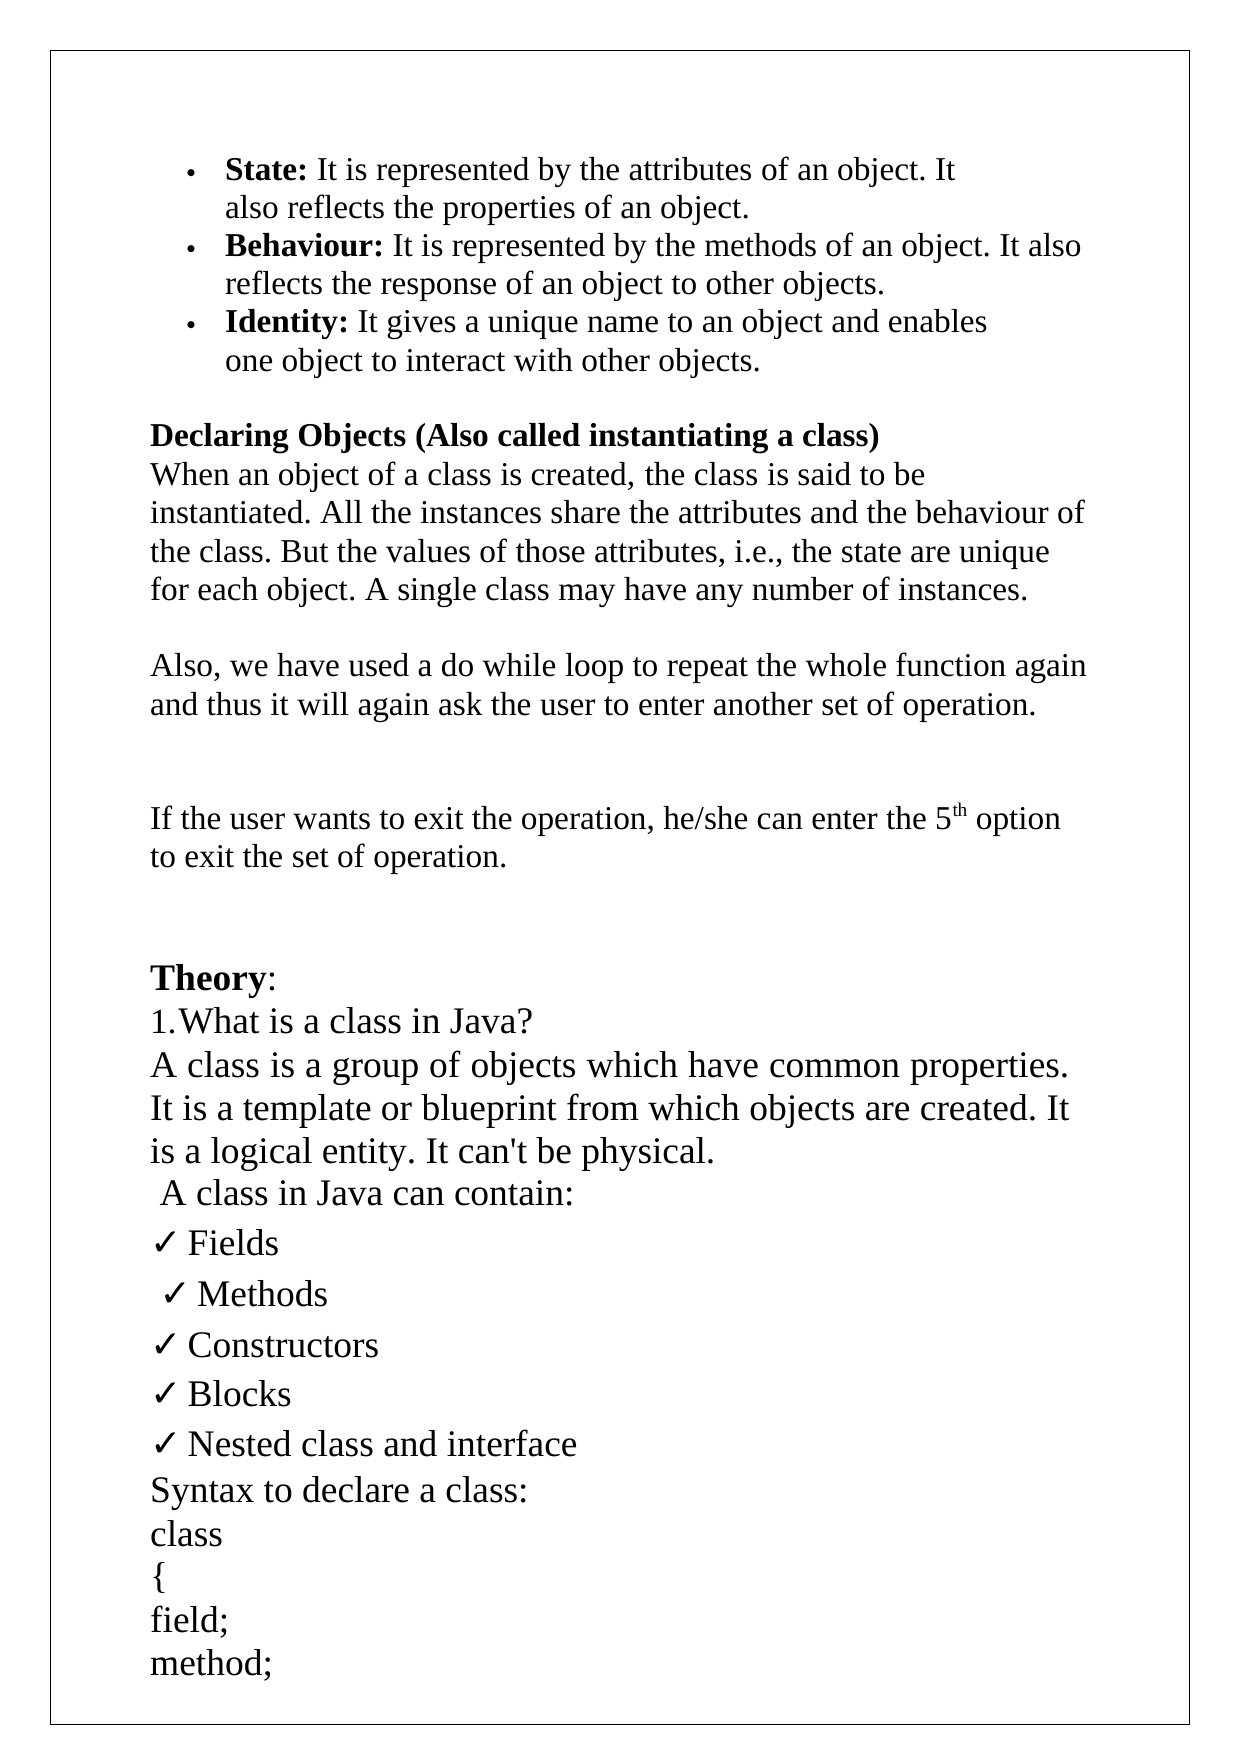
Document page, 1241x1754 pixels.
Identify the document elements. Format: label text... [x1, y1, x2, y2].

text A class in Java can contain: [159, 1171, 1103, 1214]
text A class is a group of objects which have common properties. It is a template or blueprint from which objects are created. It is a logical entity. It can't be physical. [150, 1042, 1071, 1171]
list Methods [159, 1266, 1103, 1317]
text field; method; [150, 1597, 275, 1683]
text { [150, 1554, 1103, 1597]
list What is a class in Java? [150, 999, 1103, 1042]
list Identity: It gives a unique name to an object and enables one object to interact with other objects. [187, 302, 1044, 378]
list Behaviour: It is represented by the methods of an object. It also reflects the response of an object to other objects. [187, 226, 1083, 301]
subtitle Theory: [150, 956, 1103, 999]
text If the user wants to exit the operation, he/she can enter the 5th option to exit the set of operation. [150, 799, 1065, 874]
text Declaring Objects (Also called instantiating a class) [150, 416, 1103, 454]
list State: It is represented by the attributes of an object. It also reflects the properties of an object. [187, 151, 1017, 226]
list Nested class and interface Syntax to declare a class: class [150, 1417, 579, 1554]
list Fields [150, 1215, 1103, 1266]
list Blocks [150, 1367, 1103, 1417]
list Constructors [150, 1317, 1103, 1367]
text Also, we have used a do while loop to repeat the whole function again and thus it will again ask the user to enter another set of operation. [150, 646, 1103, 722]
text When an object of a class is created, the class is said to be instantiated. All the instances share the attributes and the behaviour of the class. But the values of those attributes, i.e., the state are unique for each object. A single class may have any number of instances. [150, 454, 1086, 608]
